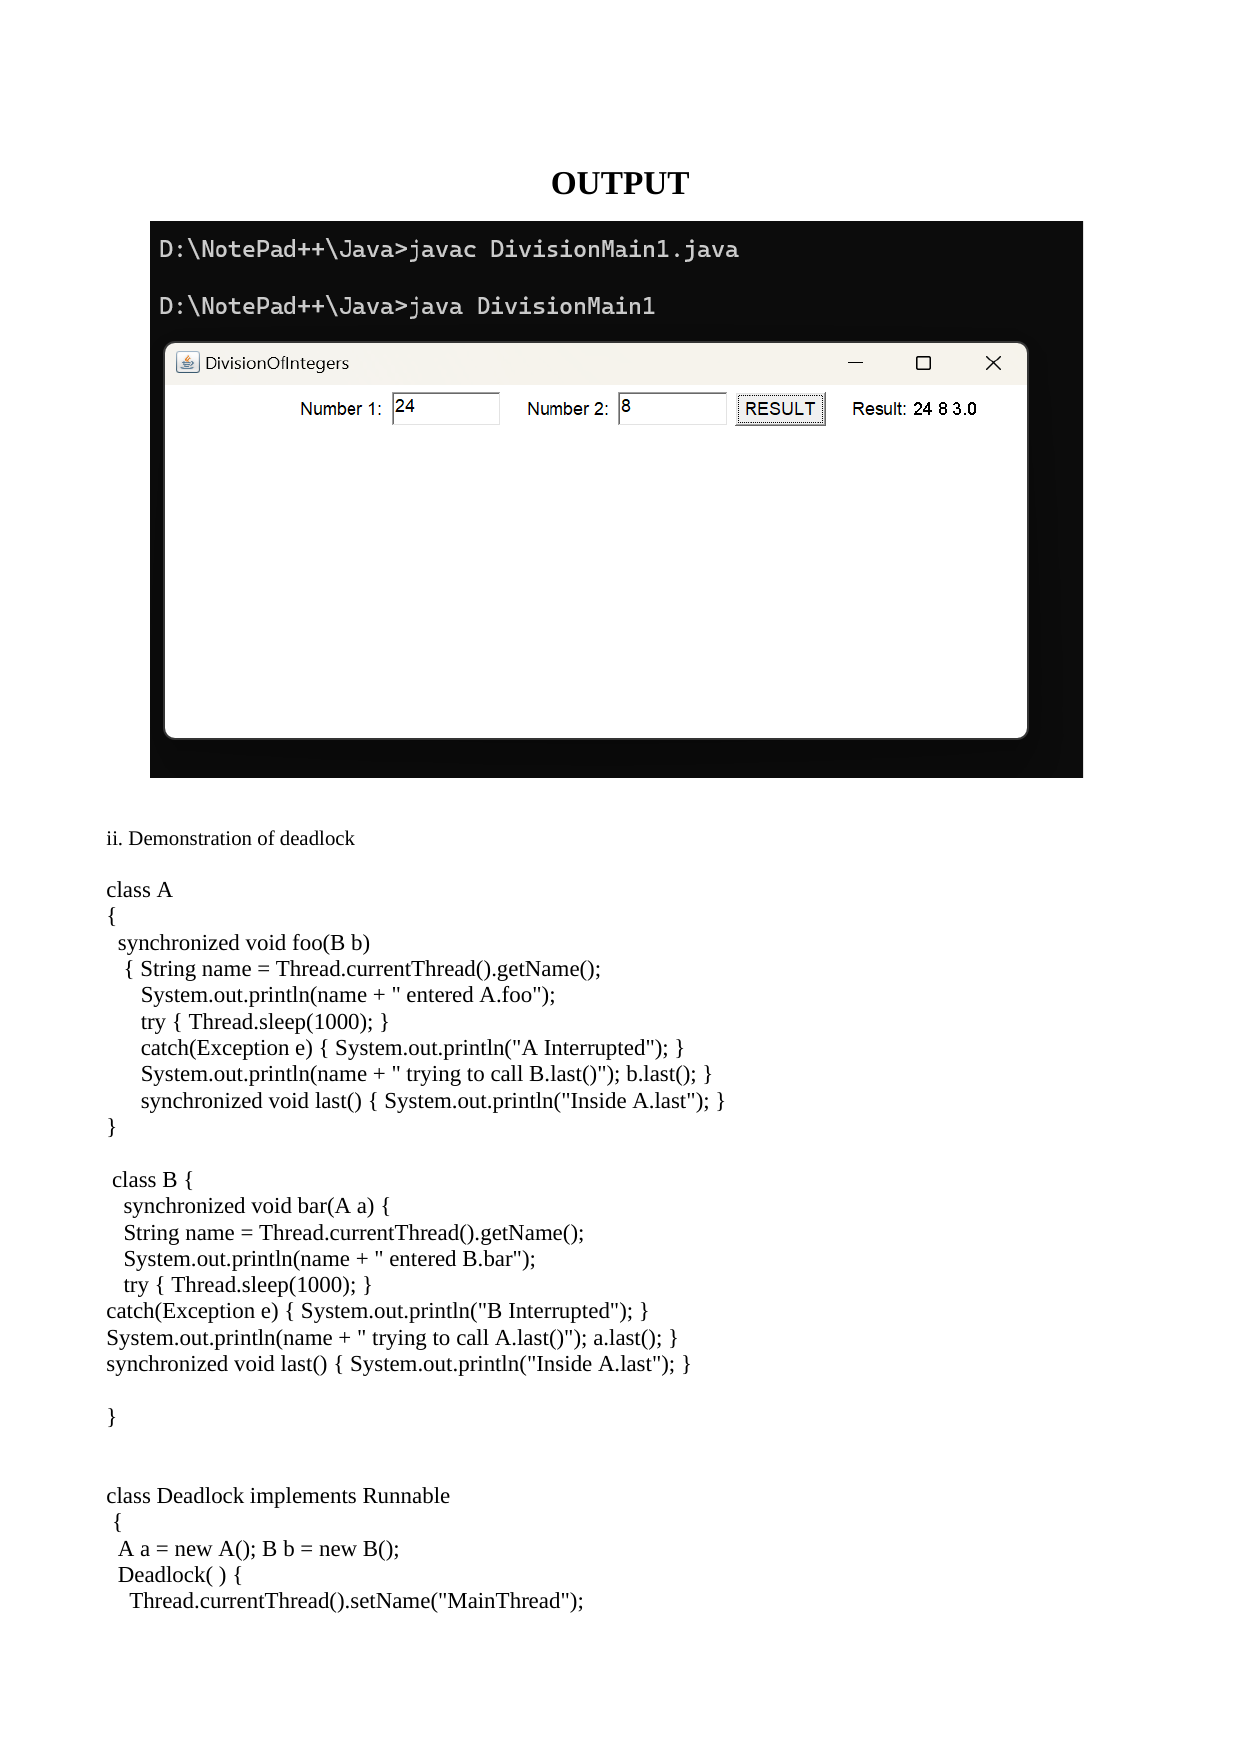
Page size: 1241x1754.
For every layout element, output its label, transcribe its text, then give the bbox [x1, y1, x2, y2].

text System.out.println(name + " trying to call A.last()"); a.last(); } [106, 1324, 1134, 1350]
text synchronized void last() { System.out.println("Inside A.last"); } [106, 1087, 1134, 1113]
text class A [106, 876, 1134, 902]
text System.out.println(name + " entered B.bar"); [106, 1245, 1134, 1271]
text synchronized void last() { System.out.println("Inside A.last"); } [106, 1350, 1134, 1377]
text { [106, 902, 1134, 929]
text System.out.println(name + " entered A.foo"); [106, 981, 1134, 1008]
picture [150, 221, 1084, 778]
text } [106, 1113, 1134, 1139]
text catch(Exception e) { System.out.println("B Interrupted"); } [106, 1298, 1134, 1324]
text synchronized void foo(B b) [106, 929, 1134, 955]
text class Deadlock implements Runnable [106, 1482, 1134, 1508]
text catch(Exception e) { System.out.println("A Interrupted"); } [106, 1034, 1134, 1060]
text Deadlock( ) { [106, 1561, 1134, 1587]
text ii. Demonstration of deadlock [106, 826, 1134, 849]
text } [106, 1403, 1134, 1429]
text { String name = Thread.currentThread().getName(); [106, 955, 1134, 981]
text { [106, 1508, 1134, 1535]
text String name = Thread.currentThread().getName(); [106, 1218, 1134, 1245]
text OUTPUT [252, 164, 988, 202]
text A a = new A(); B b = new B(); [106, 1535, 1134, 1561]
text synchronized void bar(A a) { [106, 1192, 1134, 1218]
text try { Thread.sleep(1000); } [106, 1271, 1134, 1298]
text Thread.currentThread().setName("MainThread"); [106, 1587, 1134, 1614]
text try { Thread.sleep(1000); } [106, 1008, 1134, 1034]
text class B { [106, 1166, 1134, 1192]
text System.out.println(name + " trying to call B.last()"); b.last(); } [106, 1060, 1134, 1087]
